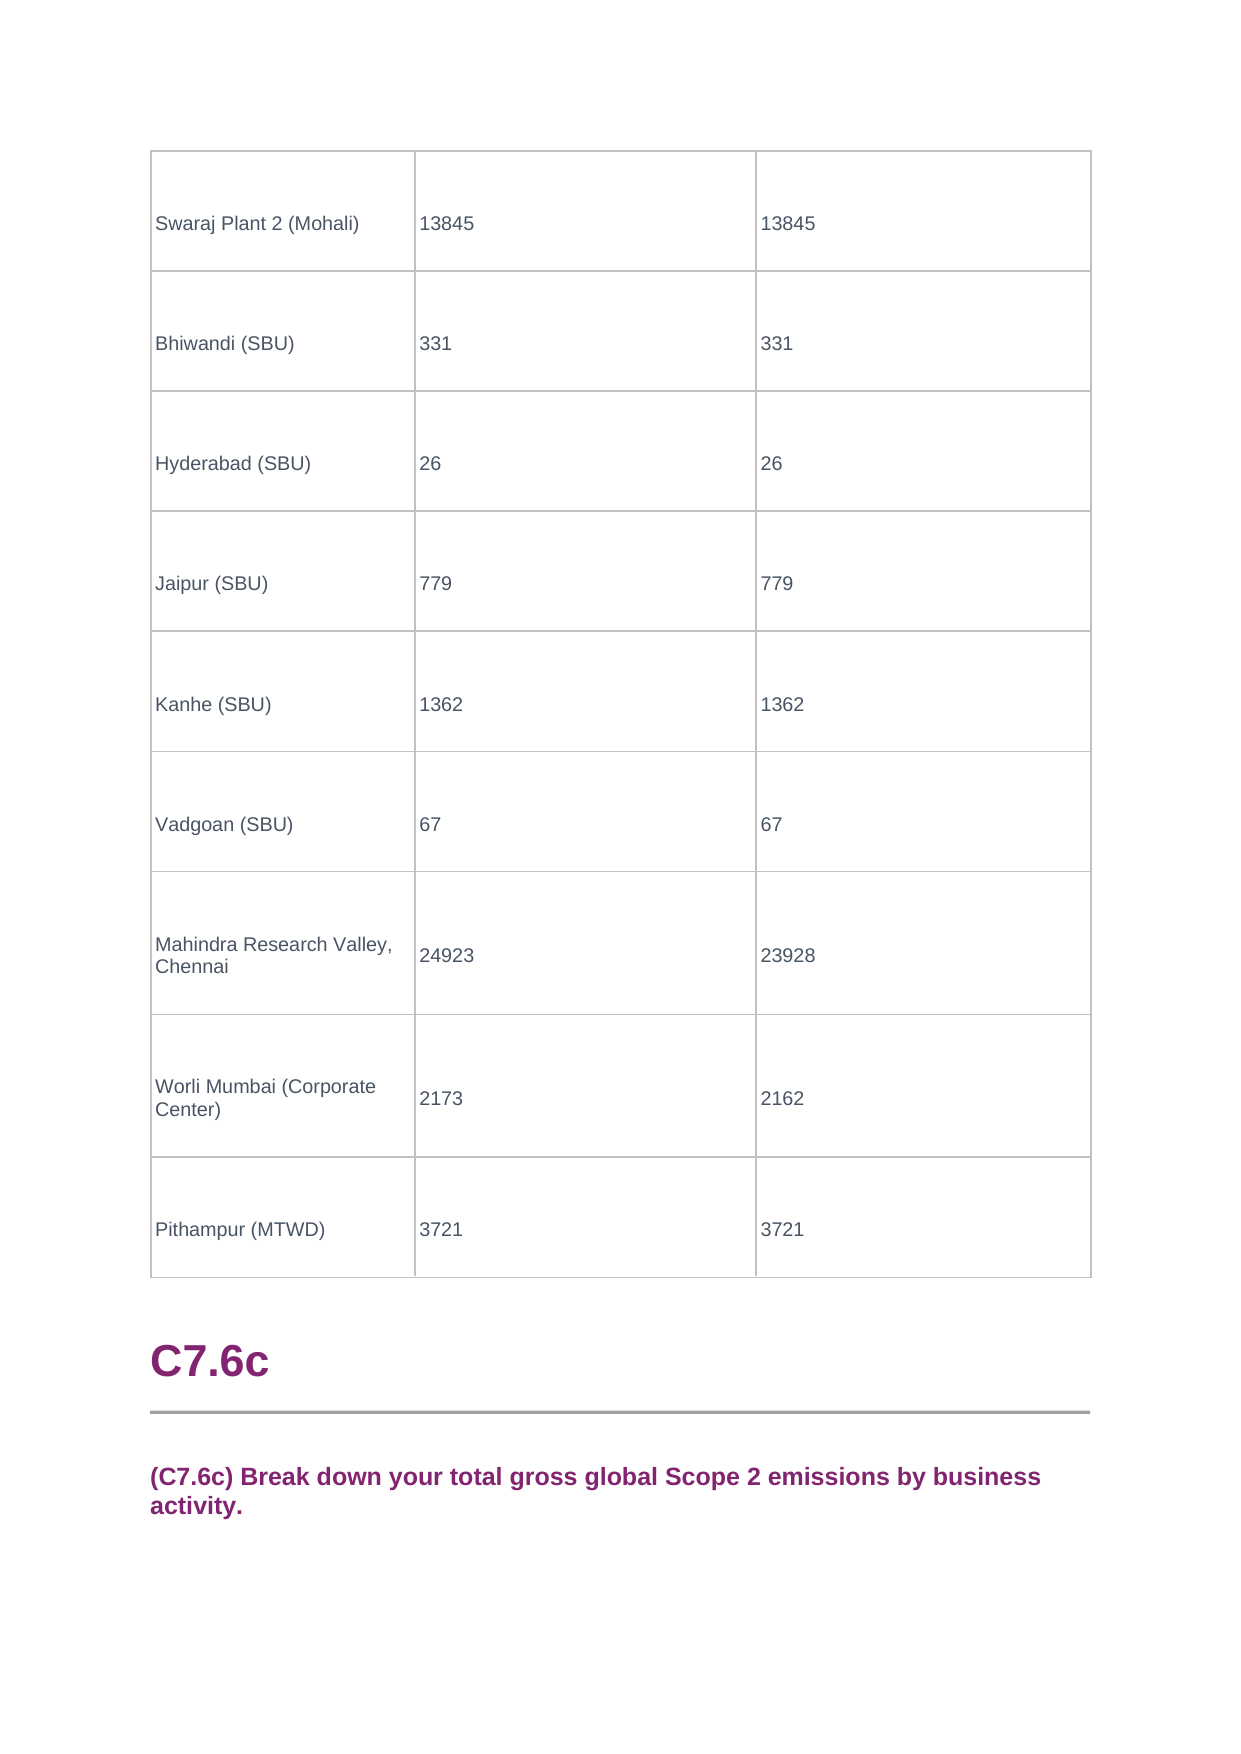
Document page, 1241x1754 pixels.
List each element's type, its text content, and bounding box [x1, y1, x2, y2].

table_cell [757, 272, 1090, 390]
subtitle C7.6c [150, 1278, 1090, 1386]
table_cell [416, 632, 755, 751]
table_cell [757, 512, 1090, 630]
subtitle (C7.6c) Break down your total gross global Scope 2 emissions by business activity. [150, 1462, 1090, 1519]
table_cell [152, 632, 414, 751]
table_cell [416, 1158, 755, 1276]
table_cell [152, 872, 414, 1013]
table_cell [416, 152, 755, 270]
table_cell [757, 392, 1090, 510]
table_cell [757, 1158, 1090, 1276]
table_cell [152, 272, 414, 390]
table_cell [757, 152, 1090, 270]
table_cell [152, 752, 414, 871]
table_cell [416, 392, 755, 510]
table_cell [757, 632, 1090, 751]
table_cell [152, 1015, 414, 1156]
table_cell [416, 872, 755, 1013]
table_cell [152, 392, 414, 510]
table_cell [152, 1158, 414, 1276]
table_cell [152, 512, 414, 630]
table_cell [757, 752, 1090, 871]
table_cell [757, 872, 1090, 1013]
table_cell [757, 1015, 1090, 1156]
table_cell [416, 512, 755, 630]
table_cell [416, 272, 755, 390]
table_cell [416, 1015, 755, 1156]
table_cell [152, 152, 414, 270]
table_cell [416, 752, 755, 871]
